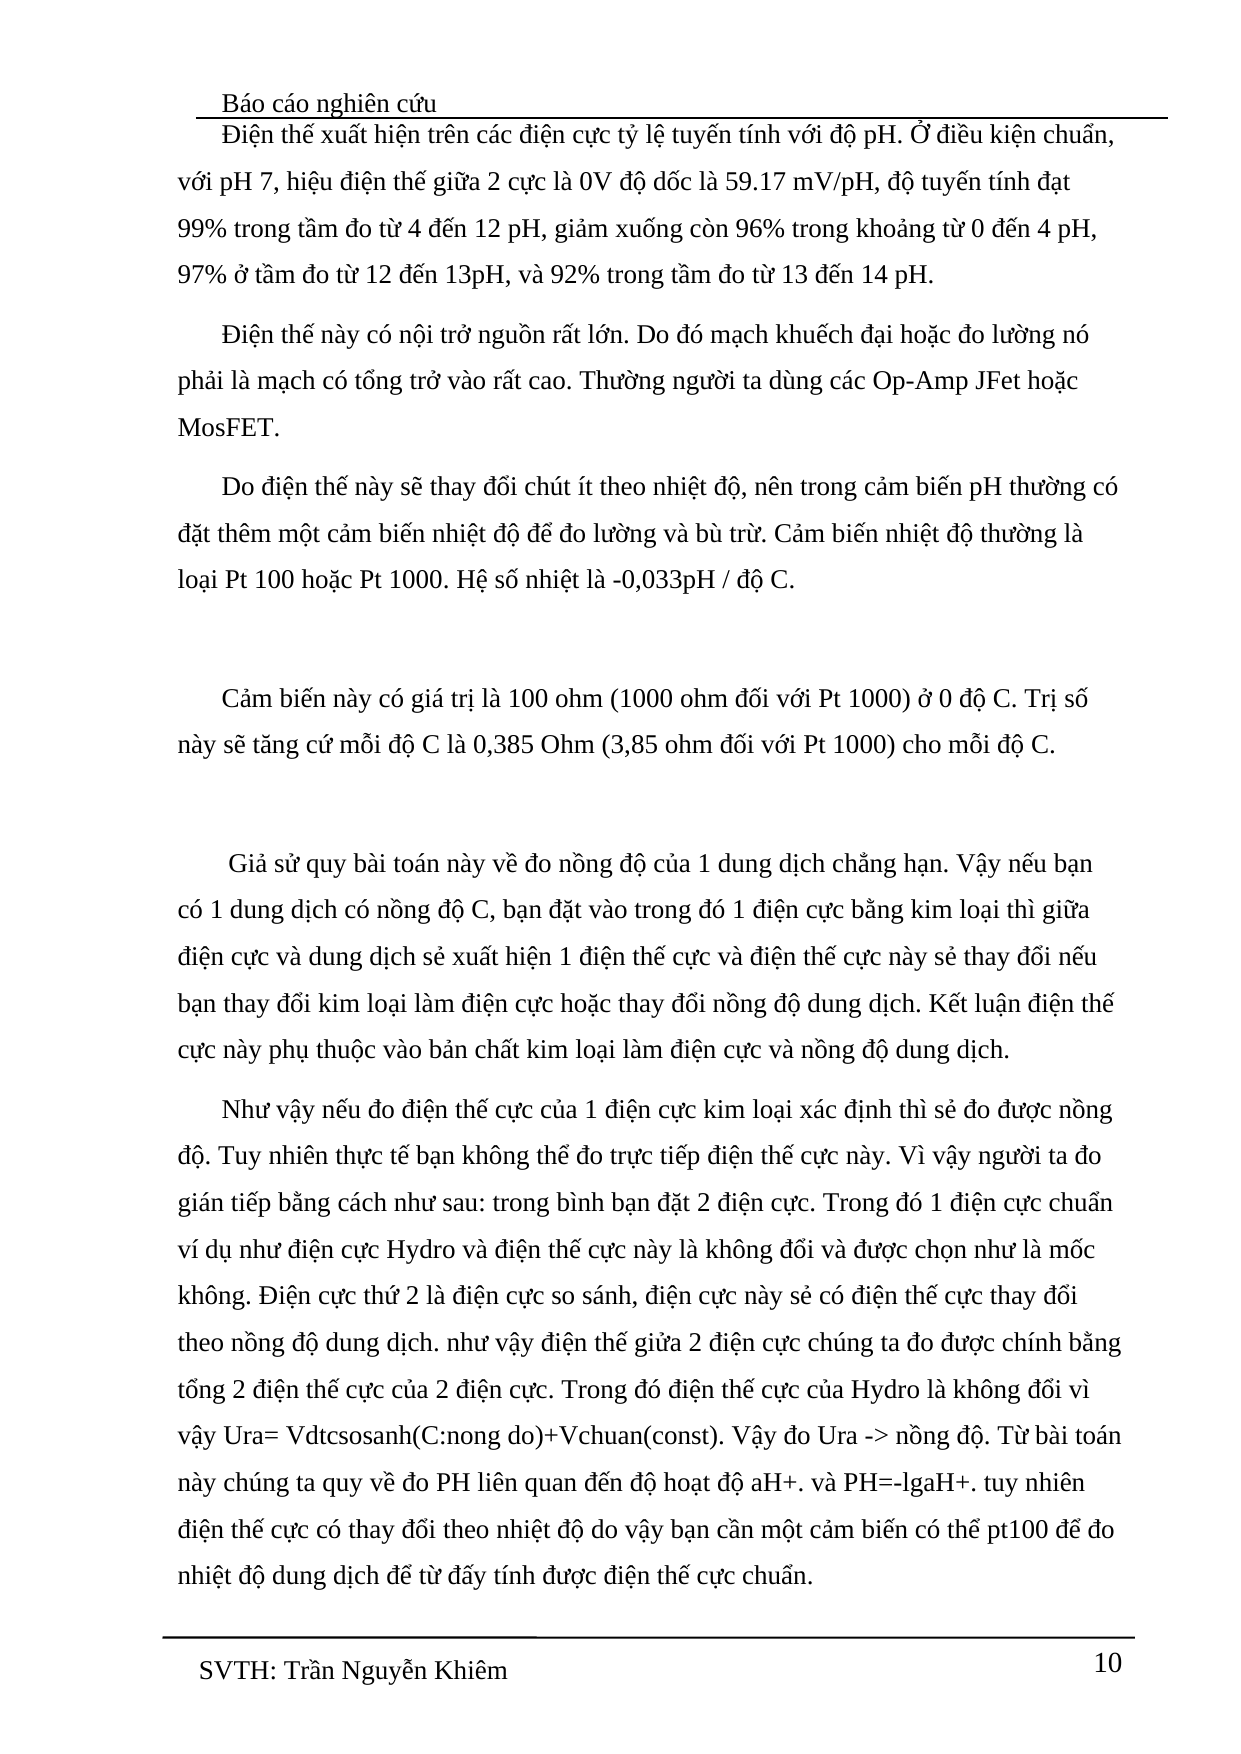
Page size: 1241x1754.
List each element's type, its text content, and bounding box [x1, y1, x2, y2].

text Cảm biến này có giá trị là 100 ohm (1000 ohm đối với Pt 1000) ở 0 độ C. Trị số này sẽ tăng cứ mỗi độ C là 0,385 Ohm (3,85 ohm đối với Pt 1000) cho mỗi độ C. [177, 682, 1122, 760]
text Do điện thế này sẽ thay đổi chút ít theo nhiệt độ, nên trong cảm biến pH thường có đặt thêm một cảm biến nhiệt độ để đo lường và bù trừ. Cảm biến nhiệt độ thường là loại Pt 100 hoặc Pt 1000. Hệ số nhiệt là -0,033pH / độ C. [177, 470, 1122, 595]
text Điện thế này có nội trở nguồn rất lớn. Do đó mạch khuếch đại hoặc đo lường nó phải là mạch có tổng trở vào rất cao. Thường người ta dùng các Op-Amp JFet hoặc MosFET. [177, 318, 1122, 442]
text Như vậy nếu đo điện thế cực của 1 điện cực kim loại xác định thì sẻ đo được nồng độ. Tuy nhiên thực tế bạn không thể đo trực tiếp điện thế cực này. Vì vậy người ta đo gián tiếp bằng cách như sau: trong bình bạn đặt 2 điện cực. Trong đó 1 điện cực chuẩn ví dụ như điện cực Hydro và điện thế cực này là không đổi và được chọn như là mốc không. Điện cực thứ 2 là điện cực so sánh, điện cực này sẻ có điện thế cực thay đổi theo nồng độ dung dịch. như vậy điện thế giửa 2 điện cực chúng ta đo được chính bằng tổng 2 điện thế cực của 2 điện cực. Trong đó điện thế cực của Hydro là không đổi vì vậy Ura= Vdtcsosanh(C:nong do)+Vchuan(const). Vậy đo Ura -> nồng độ. Từ bài toán này chúng ta quy về đo PH liên quan đến độ hoạt độ aH+. và PH=-lgaH+. tuy nhiên điện thế cực có thay đổi theo nhiệt độ do vậy bạn cần một cảm biến có thể pt100 để đo nhiệt độ dung dịch để từ đấy tính được điện thế cực chuẩn. [177, 1093, 1122, 1591]
text Điện thế xuất hiện trên các điện cực tỷ lệ tuyến tính với độ pH. Ở điều kiện chuẩn, với pH 7, hiệu điện thế giữa 2 cực là 0V độ dốc là 59.17 mV/pH, độ tuyến tính đạt 99% trong tầm đo từ 4 đến 12 pH, giảm xuống còn 96% trong khoảng từ 0 đến 4 pH, 97% ở tầm đo từ 12 đến 13pH, và 92% trong tầm đo từ 13 đến 14 pH. [177, 119, 1122, 290]
text Giả sử quy bài toán này về đo nồng độ của 1 dung dịch chẳng hạn. Vậy nếu bạn có 1 dung dịch có nồng độ C, bạn đặt vào trong đó 1 điện cực bằng kim loại thì giữa điện cực và dung dịch sẻ xuất hiện 1 điện thế cực và điện thế cực này sẻ thay đổi nếu bạn thay đổi kim loại làm điện cực hoặc thay đổi nồng độ dung dịch. Kết luận điện thế cực này phụ thuộc vào bản chất kim loại làm điện cực và nồng độ dung dịch. [177, 847, 1122, 1065]
